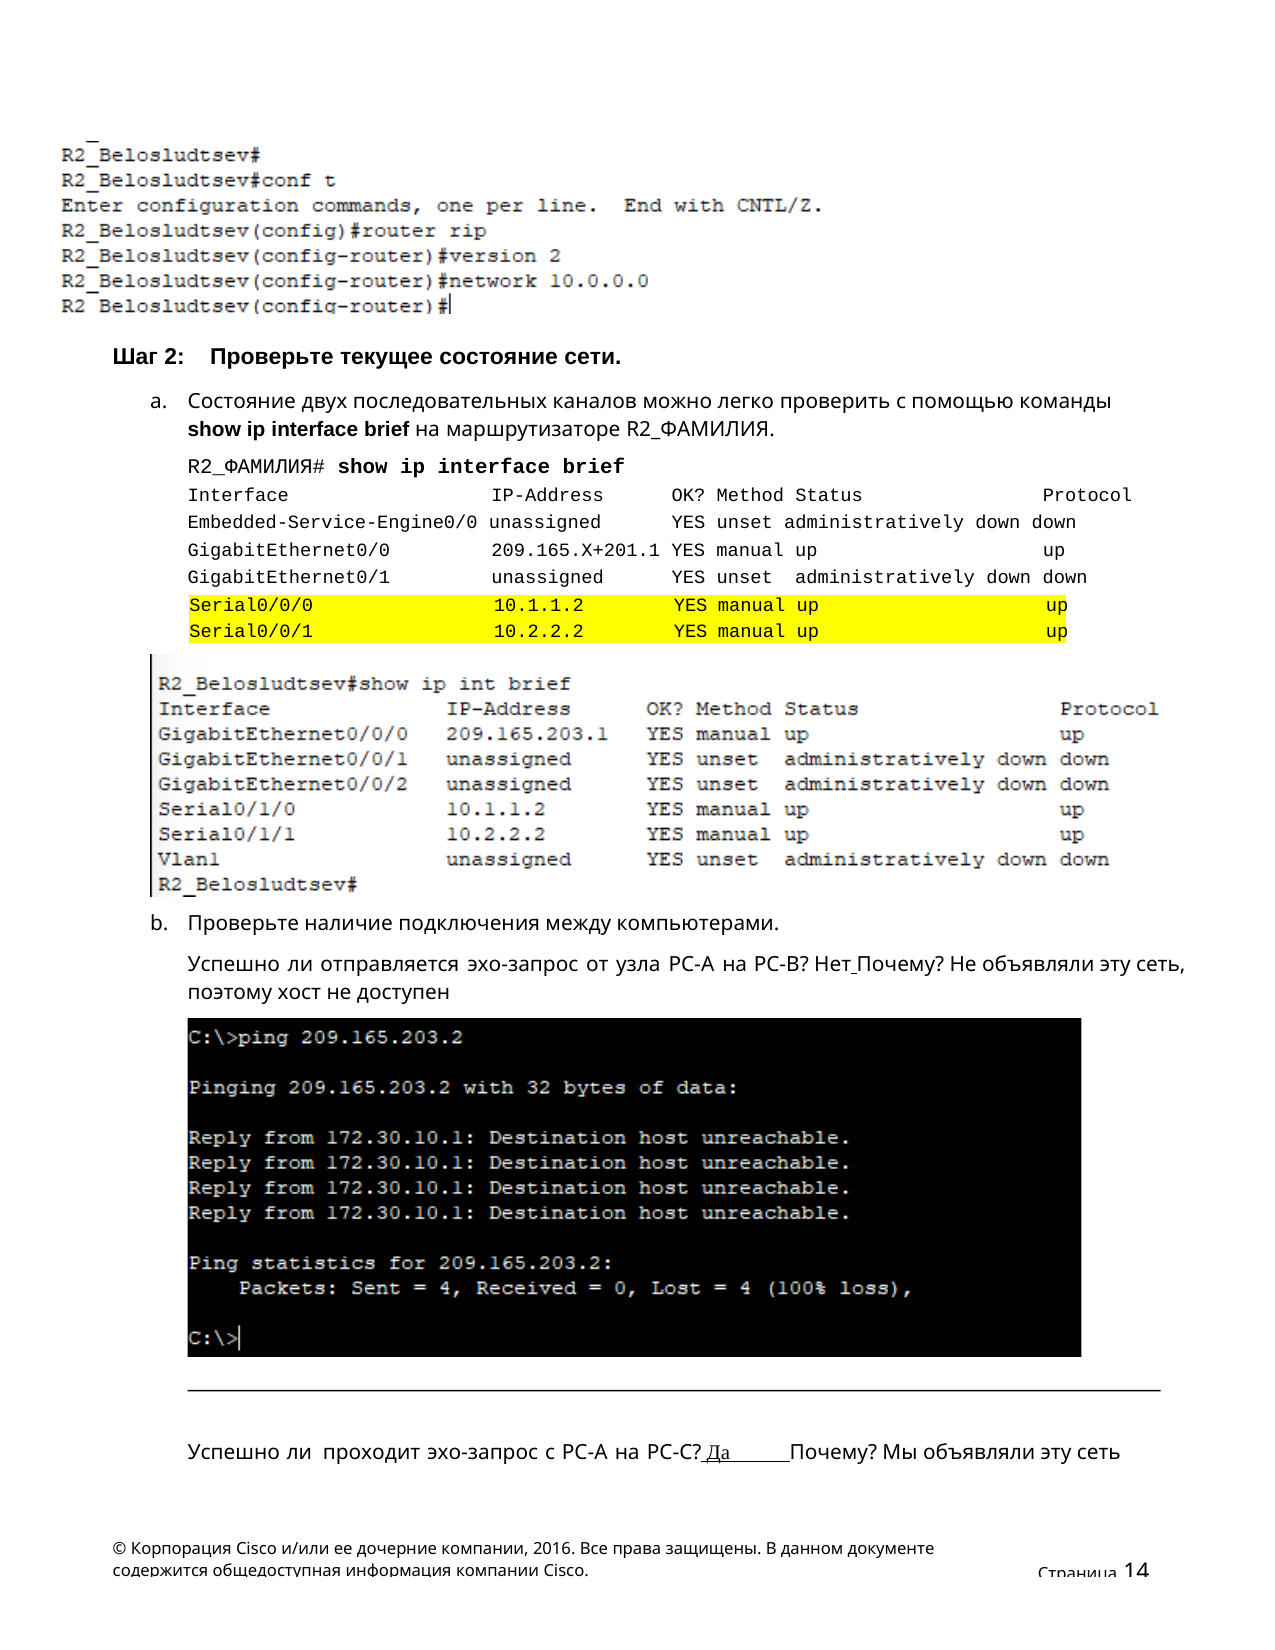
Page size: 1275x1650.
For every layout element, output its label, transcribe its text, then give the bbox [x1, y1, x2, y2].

text Успешно ли отправляется эхо-запрос от узла PC-A на PC-B? Нет Почему? Не объявляли эту сеть, поэтому хост не доступен [187, 949, 1214, 1006]
table_header up [931, 595, 1066, 619]
table_cell 10.2.2.2 [403, 619, 628, 643]
table_header YES [628, 595, 712, 619]
table_cell YES [628, 619, 712, 643]
picture [60, 141, 856, 314]
table_cell Serial0/0/1 [189, 619, 403, 643]
text R2_ФАМИЛИЯ# show ip interface brief [187, 456, 1214, 479]
text Interface IP-Address OK? Method Status Protocol Embedded-Service-Engine0/0 unassigned YES unset administratively down down GigabitEthernet0/0 209.165.X+201.1 YES manual up up GigabitEthernet0/1 unassigned YES unset administratively down down [187, 486, 1132, 589]
text Успешно ли проходит эхо-запрос с PC-A на PC-С? Да Почему? Мы объявляли эту сеть [187, 1437, 1214, 1466]
table_header up [791, 595, 931, 619]
table_cell up [931, 619, 1066, 643]
table_header manual [712, 595, 791, 619]
table_header Serial0/0/0 [189, 595, 403, 619]
subtitle Шаг 2: Проверьте текущее состояние сети. [112, 343, 1214, 369]
picture [150, 654, 1221, 897]
list Состояние двух последовательных каналов можно легко проверить с помощью команды show ip interface brief на маршрутизаторе R2_ФАМИЛИЯ. [150, 386, 1138, 443]
table_cell up [791, 619, 931, 643]
table_header 10.1.1.2 [403, 595, 628, 619]
picture [187, 1018, 1082, 1357]
list Проверьте наличие подключения между компьютерами. [150, 908, 1214, 936]
table_cell manual [712, 619, 791, 643]
